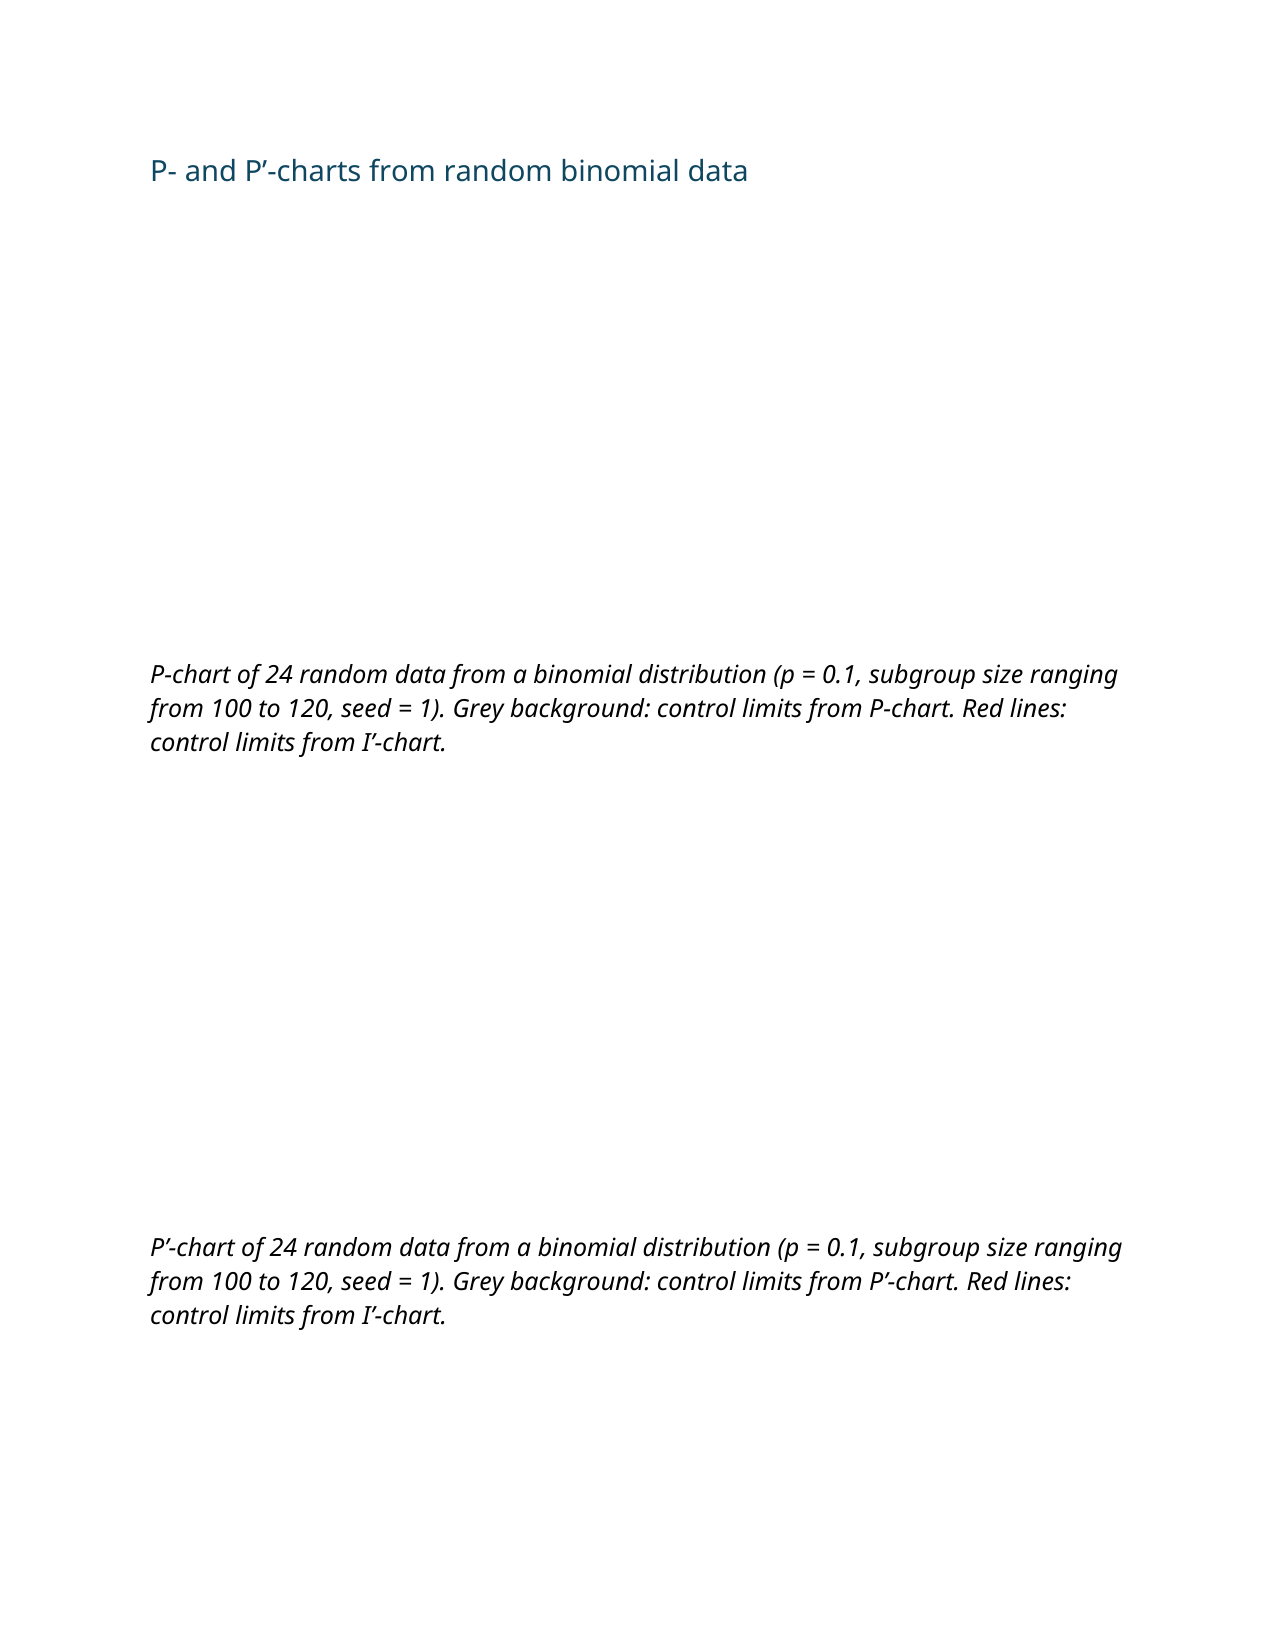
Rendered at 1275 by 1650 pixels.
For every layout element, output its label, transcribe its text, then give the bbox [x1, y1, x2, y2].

subtitle P- and P’-charts from random binomial data [150, 150, 1125, 190]
text P’-chart of 24 random data from a binomial distribution (p = 0.1, subgroup size ranging from 100 to 120, seed = 1). Grey background: control limits from P’-chart. Red lines: control limits from I’-chart. [150, 1229, 1125, 1332]
text P-chart of 24 random data from a binomial distribution (p = 0.1, subgroup size ranging from 100 to 120, seed = 1). Grey background: control limits from P-chart. Red lines: control limits from I’-chart. [150, 656, 1125, 759]
